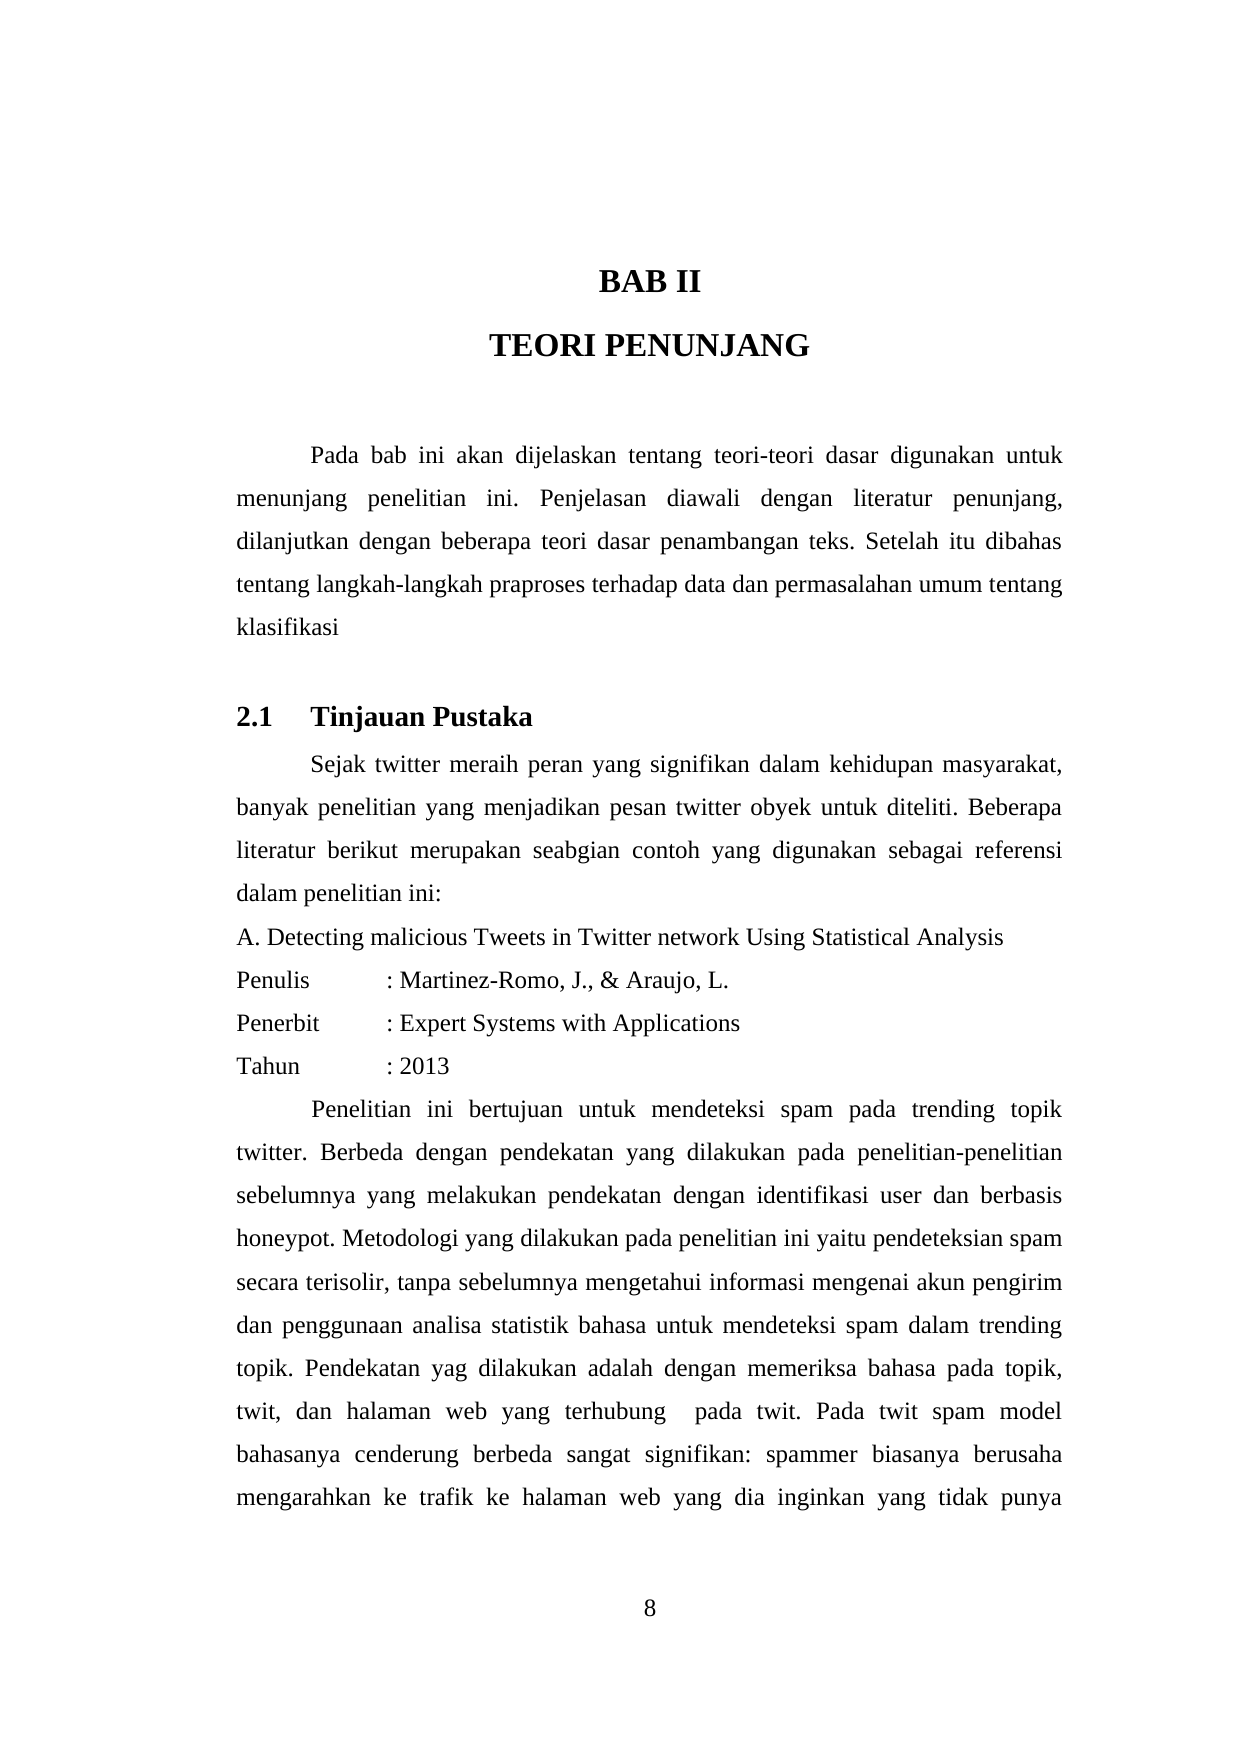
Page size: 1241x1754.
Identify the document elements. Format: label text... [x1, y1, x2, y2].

text Penulis : Martinez-Romo, J., & Araujo, L. [236, 965, 1063, 993]
text Tahun : 2013 [236, 1051, 1063, 1080]
list Tinjauan Pustaka [236, 699, 1063, 732]
text A. Detecting malicious Tweets in Twitter network Using Statistical Analysis [236, 922, 1063, 950]
text Penerbit : Expert Systems with Applications [236, 1008, 1063, 1037]
text TEORI PENUNJANG [236, 325, 1063, 363]
text Pada bab ini akan dijelaskan tentang teori-teori dasar digunakan untuk menunjang penelitian ini. Penjelasan diawali dengan literatur penunjang, dilanjutkan dengan beberapa teori dasar penambangan teks. Setelah itu dibahas tentang langkah-langkah praproses terhadap data dan permasalahan umum tentang klasifikasi [236, 440, 1063, 641]
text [236, 1094, 1063, 1511]
subtitle BAB II [236, 261, 1063, 299]
text Sejak twitter meraih peran yang signifikan dalam kehidupan masyarakat, banyak penelitian yang menjadikan pesan twitter obyek untuk diteliti. Beberapa literatur berikut merupakan seabgian contoh yang digunakan sebagai referensi dalam penelitian ini: [236, 749, 1063, 907]
